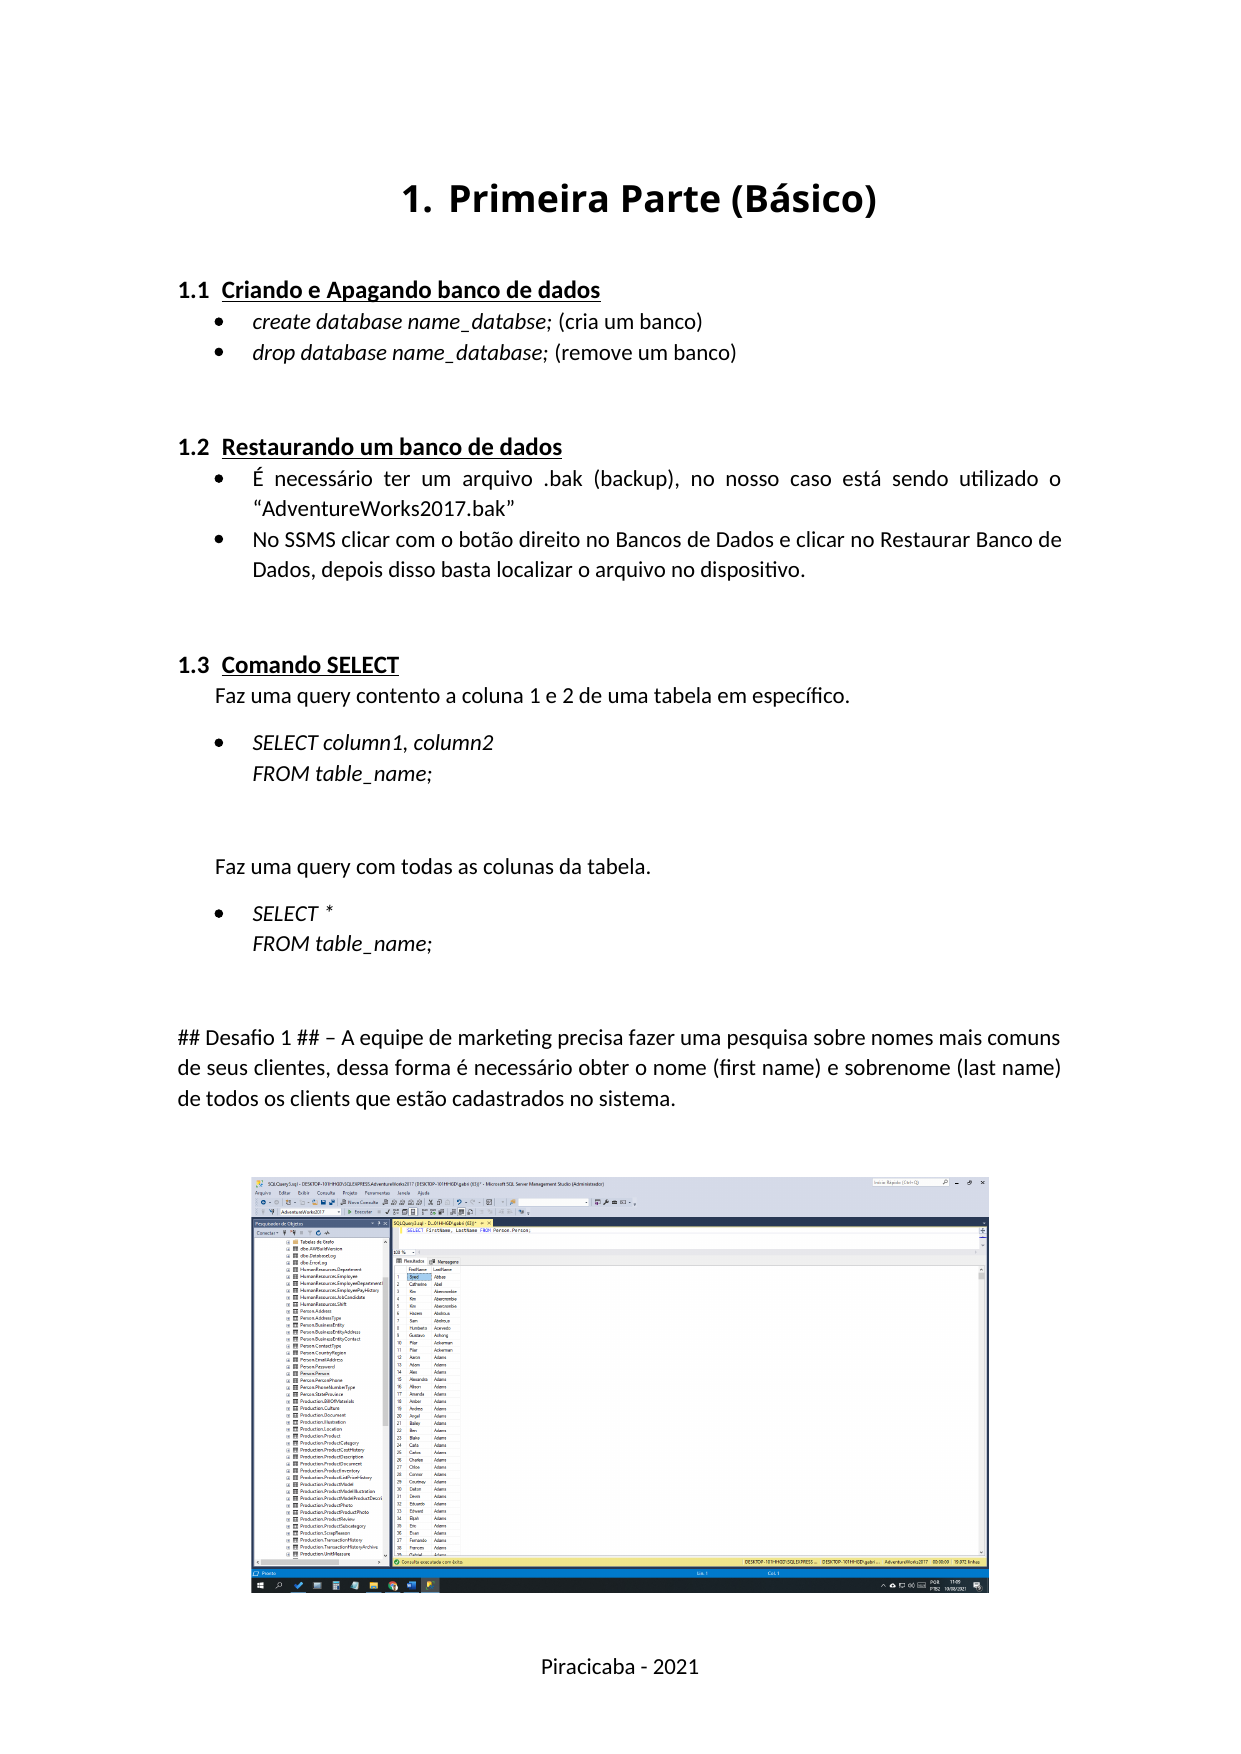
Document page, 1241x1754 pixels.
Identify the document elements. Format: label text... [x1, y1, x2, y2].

subtitle Primeira Parte (Básico) [215, 173, 1063, 224]
text ## Desafio 1 ## – A equipe de marketing precisa fazer uma pesquisa sobre nomes mais comuns de seus clientes, dessa forma é necessário obter o nome (first name) e sobrenome (last name) de todos os clients que estão cadastrados no sistema. [177, 1023, 1063, 1112]
list SELECT column1, column2 [215, 728, 1063, 757]
list É necessário ter um arquivo .bak (backup), no nosso caso está sendo utilizado o “AdventureWorks2017.bak” [215, 464, 1063, 523]
subtitle Restaurando um banco de dados [177, 431, 1063, 462]
list SELECT * [215, 899, 1063, 927]
list create database name_databse; (cria um banco) [215, 307, 1063, 336]
list FROM table_name; [252, 929, 1063, 958]
text Faz uma query com todas as colunas da tabela. [177, 852, 1063, 881]
list FROM table_name; [252, 759, 1063, 787]
text Faz uma query contento a coluna 1 e 2 de uma tabela em específico. [177, 682, 1063, 710]
picture [251, 1177, 989, 1593]
list No SSMS clicar com o botão direito no Bancos de Dados e clicar no Restaurar Banco de Dados, depois disso basta localizar o arquivo no dispositivo. [215, 525, 1063, 583]
subtitle Criando e Apagando banco de dados [177, 274, 1063, 305]
list drop database name_database; (remove um banco) [215, 338, 1063, 366]
subtitle Comando SELECT [177, 649, 1063, 679]
